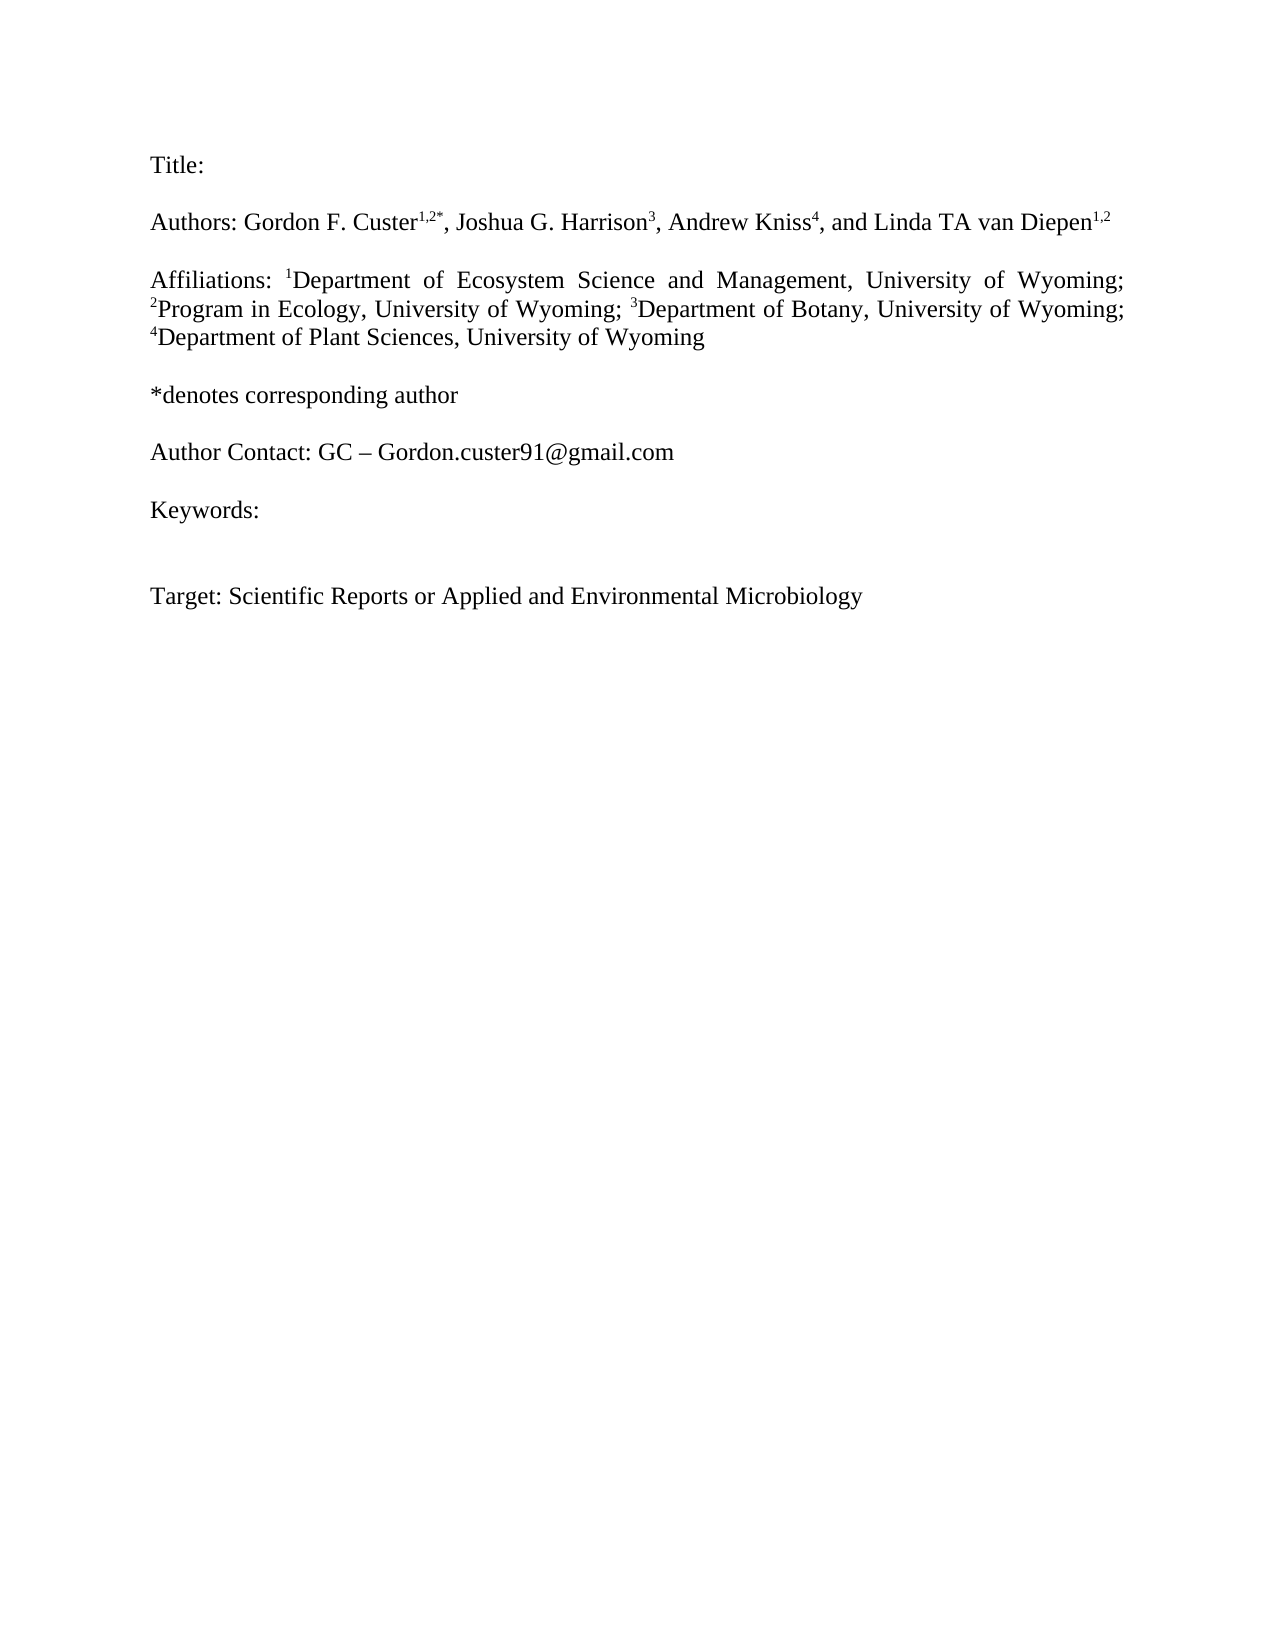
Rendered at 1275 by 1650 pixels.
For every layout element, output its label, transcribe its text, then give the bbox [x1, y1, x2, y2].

text Authors: Gordon F. Custer1,2*, Joshua G. Harrison3, Andrew Kniss4, and Linda TA van Diepen1,2 [150, 207, 1125, 236]
text Target: Scientific Reports or Applied and Environmental Microbiology [150, 581, 1125, 610]
text Title: [150, 150, 1125, 179]
text Keywords: [150, 495, 1125, 524]
text Author Contact: GC – Gordon.custer91@gmail.com [150, 437, 1125, 466]
text *denotes corresponding author [150, 380, 1125, 409]
text Affiliations: 1Department of Ecosystem Science and Management, University of Wyoming; 2Program in Ecology, University of Wyoming; 3Department of Botany, University of Wyoming; 4Department of Plant Sciences, University of Wyoming [150, 265, 1125, 351]
